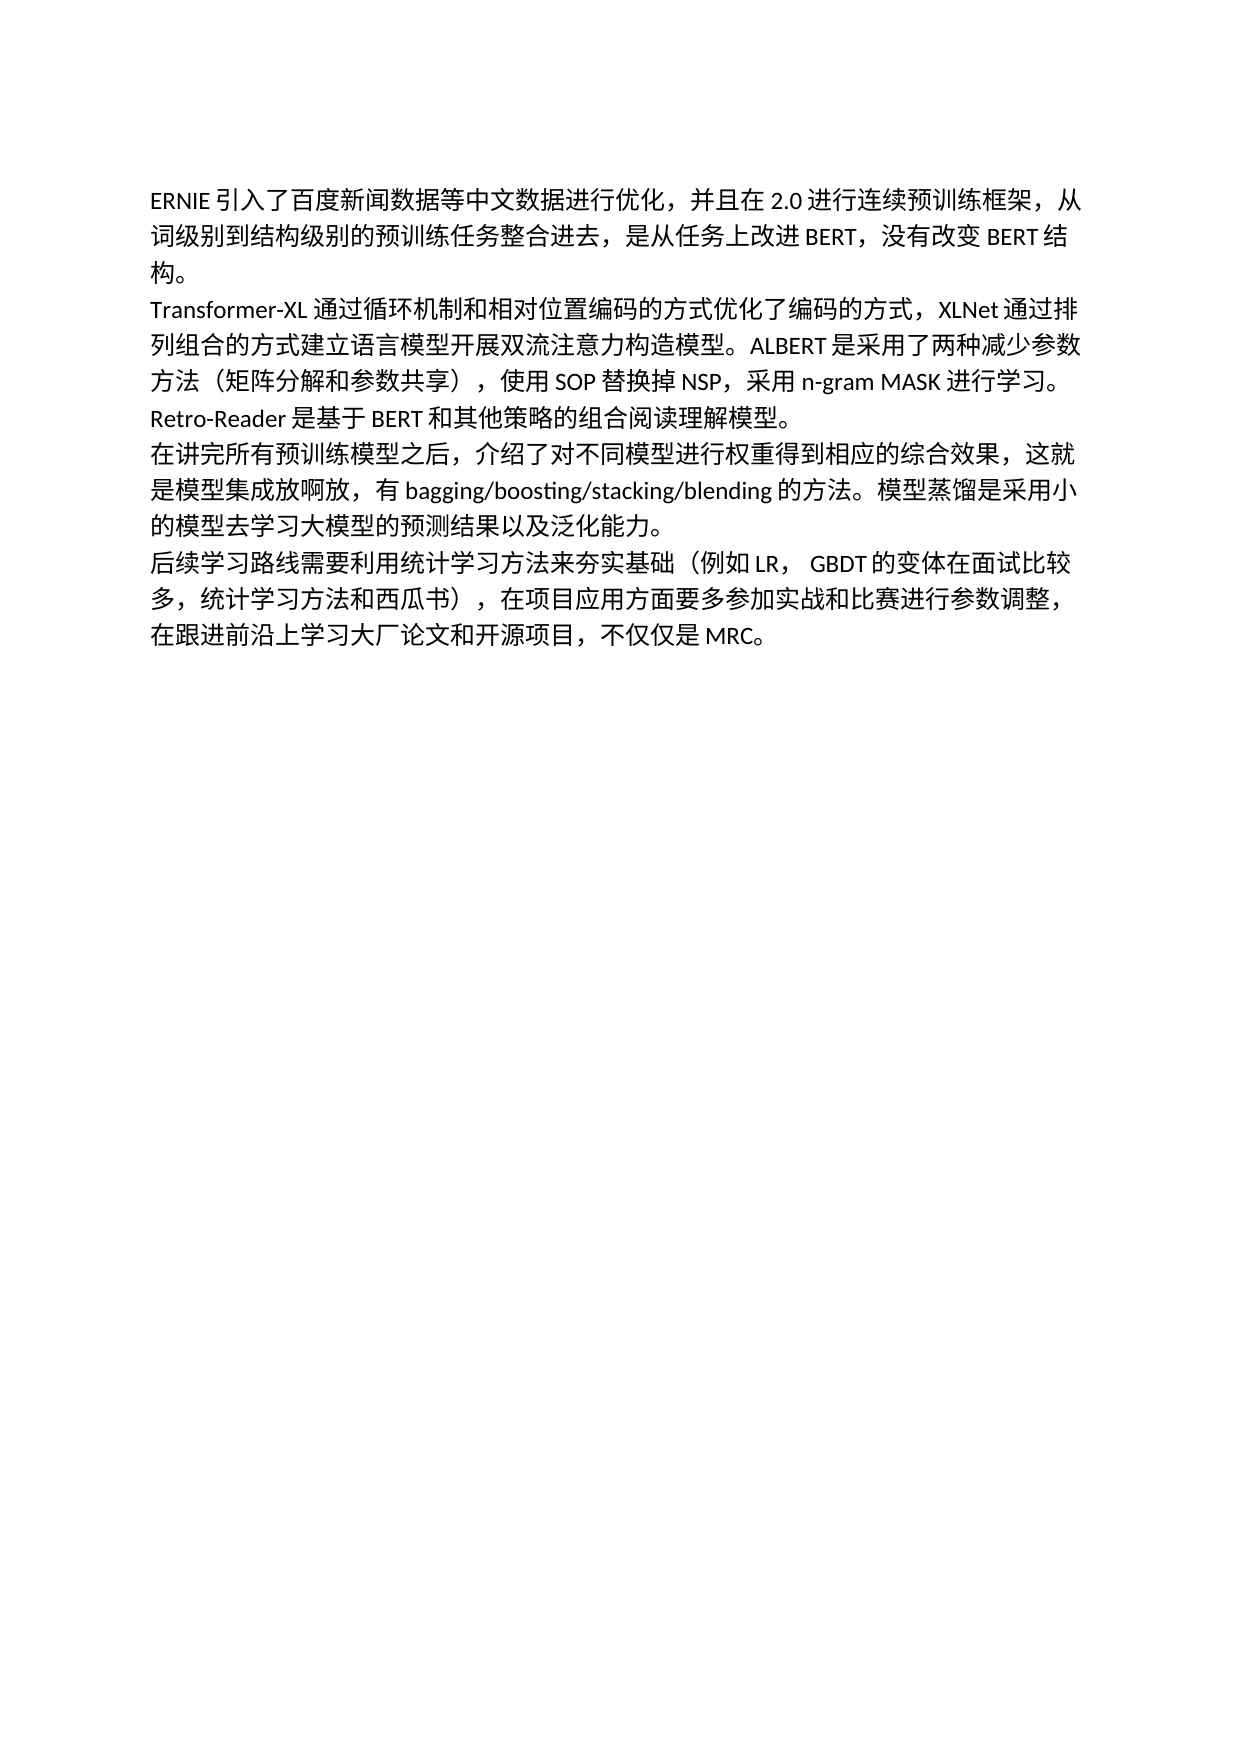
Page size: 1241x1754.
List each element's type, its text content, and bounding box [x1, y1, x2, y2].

text 后续学习路线需要利用统计学习方法来夯实基础（例如LR， GBDT的变体在面试比较多，统计学习方法和西瓜书），在项目应用方面要多参加实战和比赛进行参数调整，在跟进前沿上学习大厂论文和开源项目，不仅仅是MRC。 [150, 543, 1090, 652]
text 在讲完所有预训练模型之后，介绍了对不同模型进行权重得到相应的综合效果，这就是模型集成放啊放，有bagging/boosting/stacking/blending的方法。模型蒸馏是采用小的模型去学习大模型的预测结果以及泛化能力。 [150, 434, 1090, 543]
text Transformer-XL 通过循环机制和相对位置编码的方式优化了编码的方式，XLNet通过排列组合的方式建立语言模型开展双流注意力构造模型。ALBERT是采用了两种减少参数方法（矩阵分解和参数共享），使用SOP替换掉NSP，采用n-gram MASK 进行学习。Retro-Reader是基于BERT和其他策略的组合阅读理解模型。 [150, 289, 1090, 434]
text ERNIE引入了百度新闻数据等中文数据进行优化，并且在2.0进行连续预训练框架，从词级别到结构级别的预训练任务整合进去，是从任务上改进BERT，没有改变BERT结构。 [150, 181, 1090, 289]
